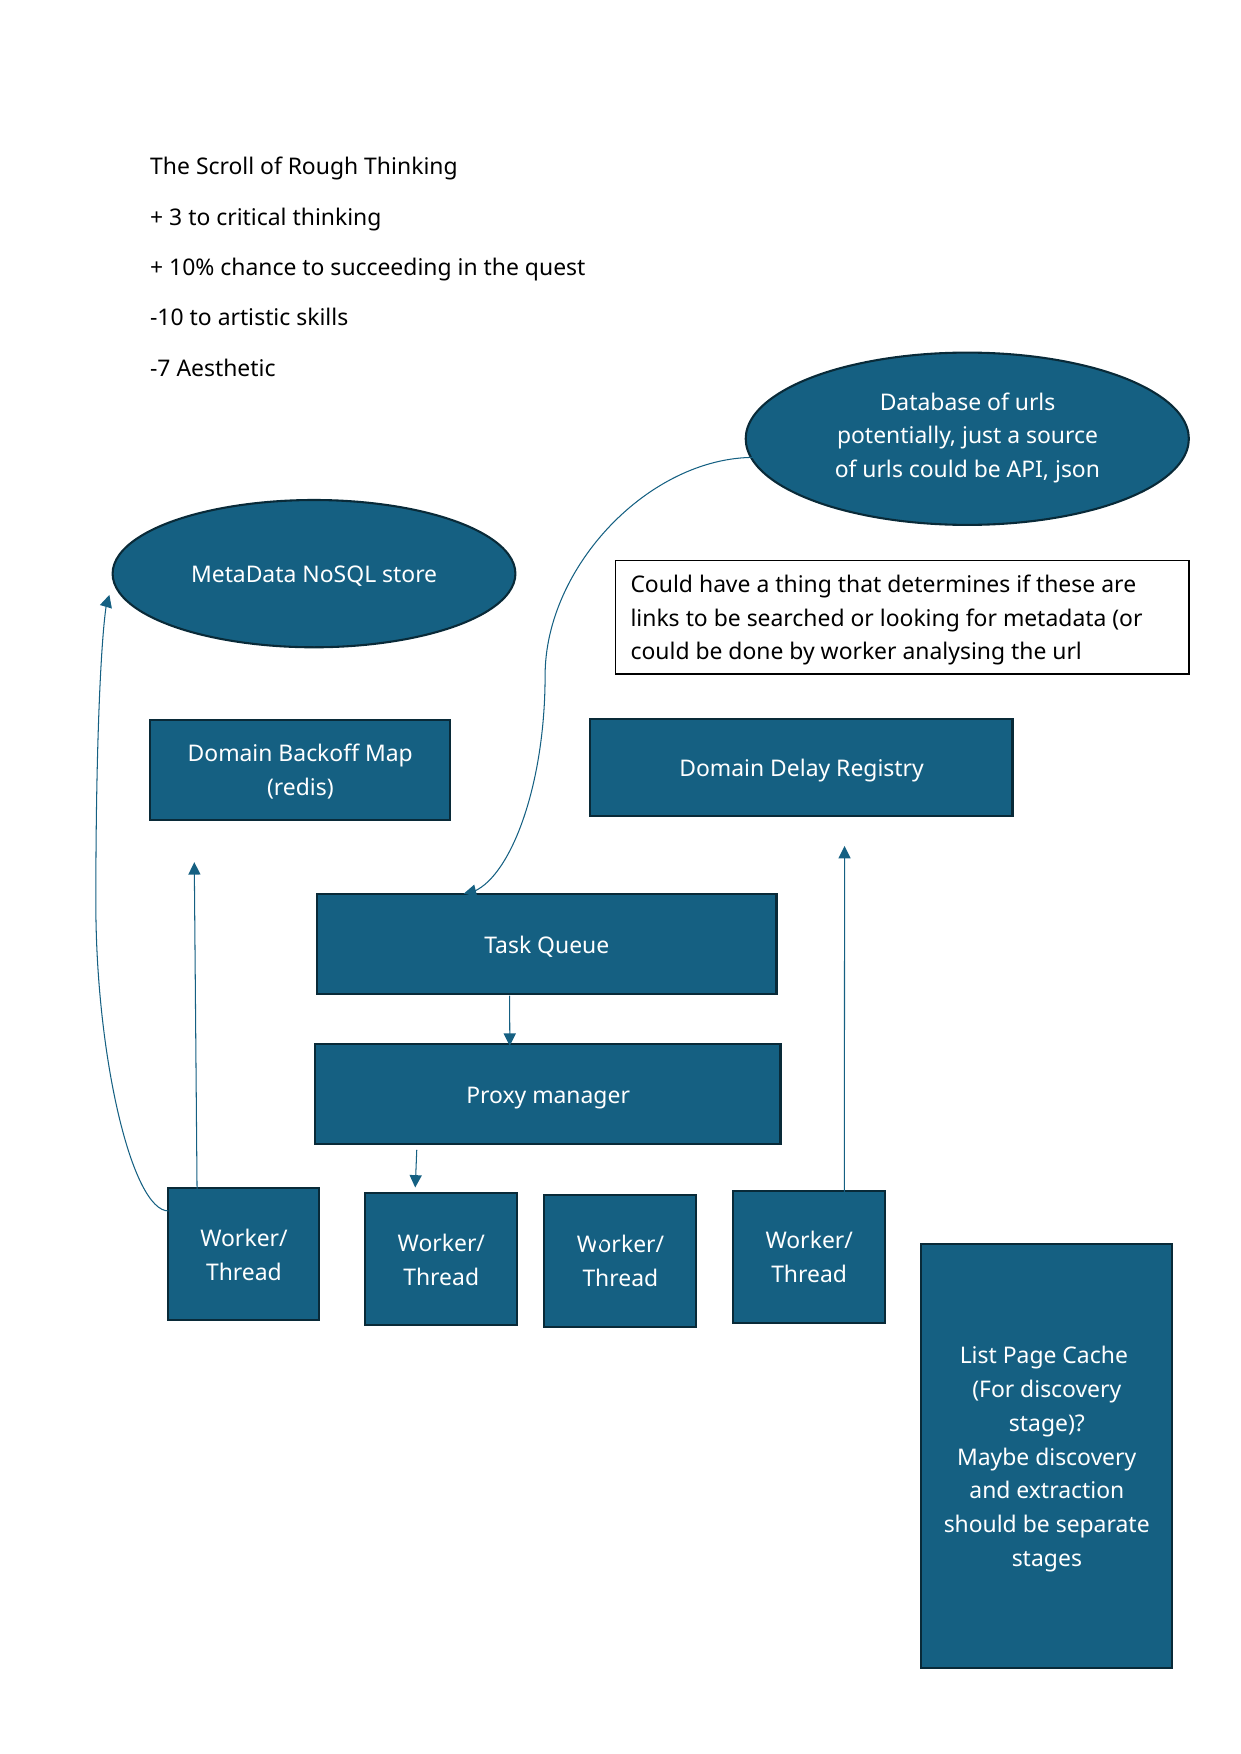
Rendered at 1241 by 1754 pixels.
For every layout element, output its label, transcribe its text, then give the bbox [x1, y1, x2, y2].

text -10 to artistic skills [150, 301, 1090, 332]
text + 3 to critical thinking [150, 200, 1090, 232]
text -7 Aesthetic [150, 352, 926, 383]
text The Scroll of Rough Thinking [150, 150, 1090, 181]
text + 10% chance to succeeding in the quest [150, 251, 1090, 282]
text -7 Aesthetic [1008, 352, 1090, 365]
